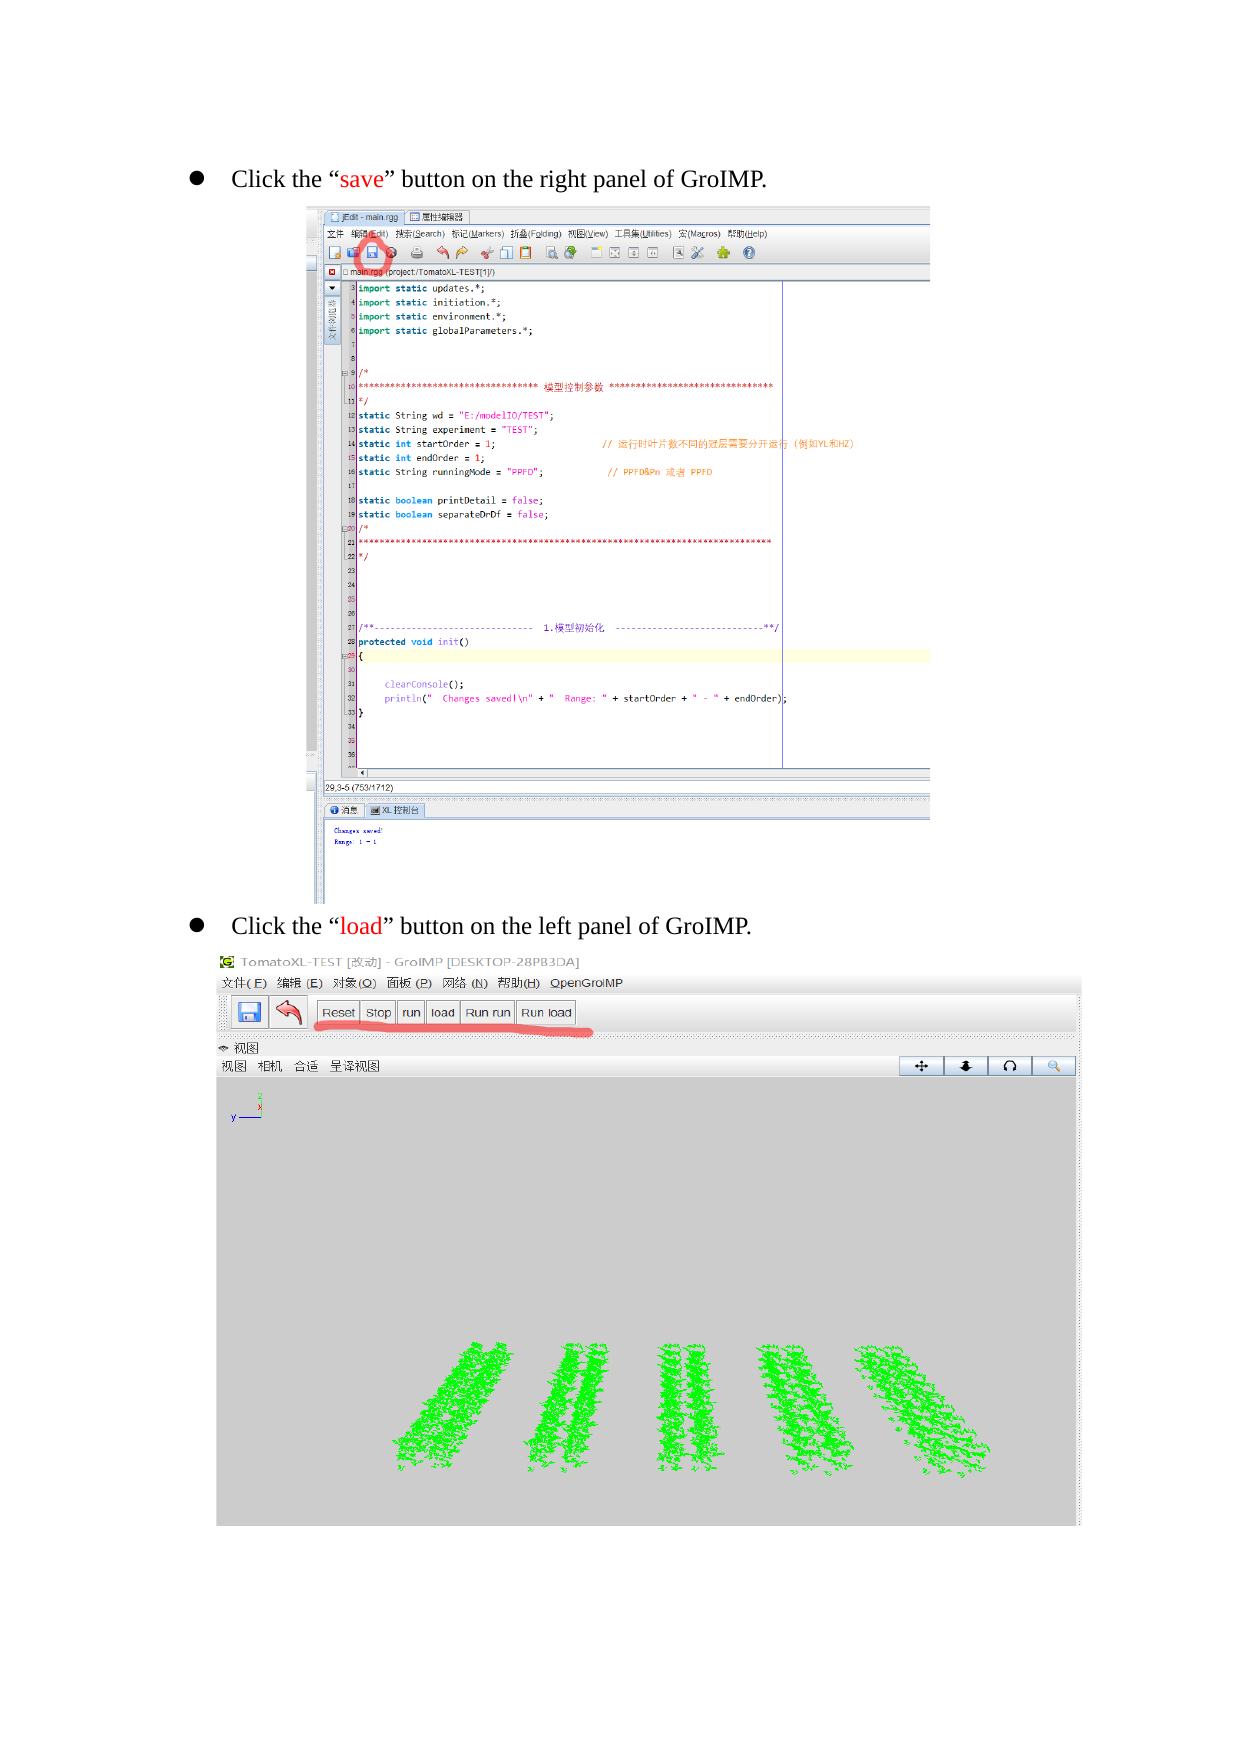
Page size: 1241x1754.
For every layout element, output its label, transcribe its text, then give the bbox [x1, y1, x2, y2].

list Click the “save” button on the right panel of GroIMP. [187, 162, 1053, 194]
picture [306, 206, 931, 904]
picture [216, 956, 1082, 1526]
